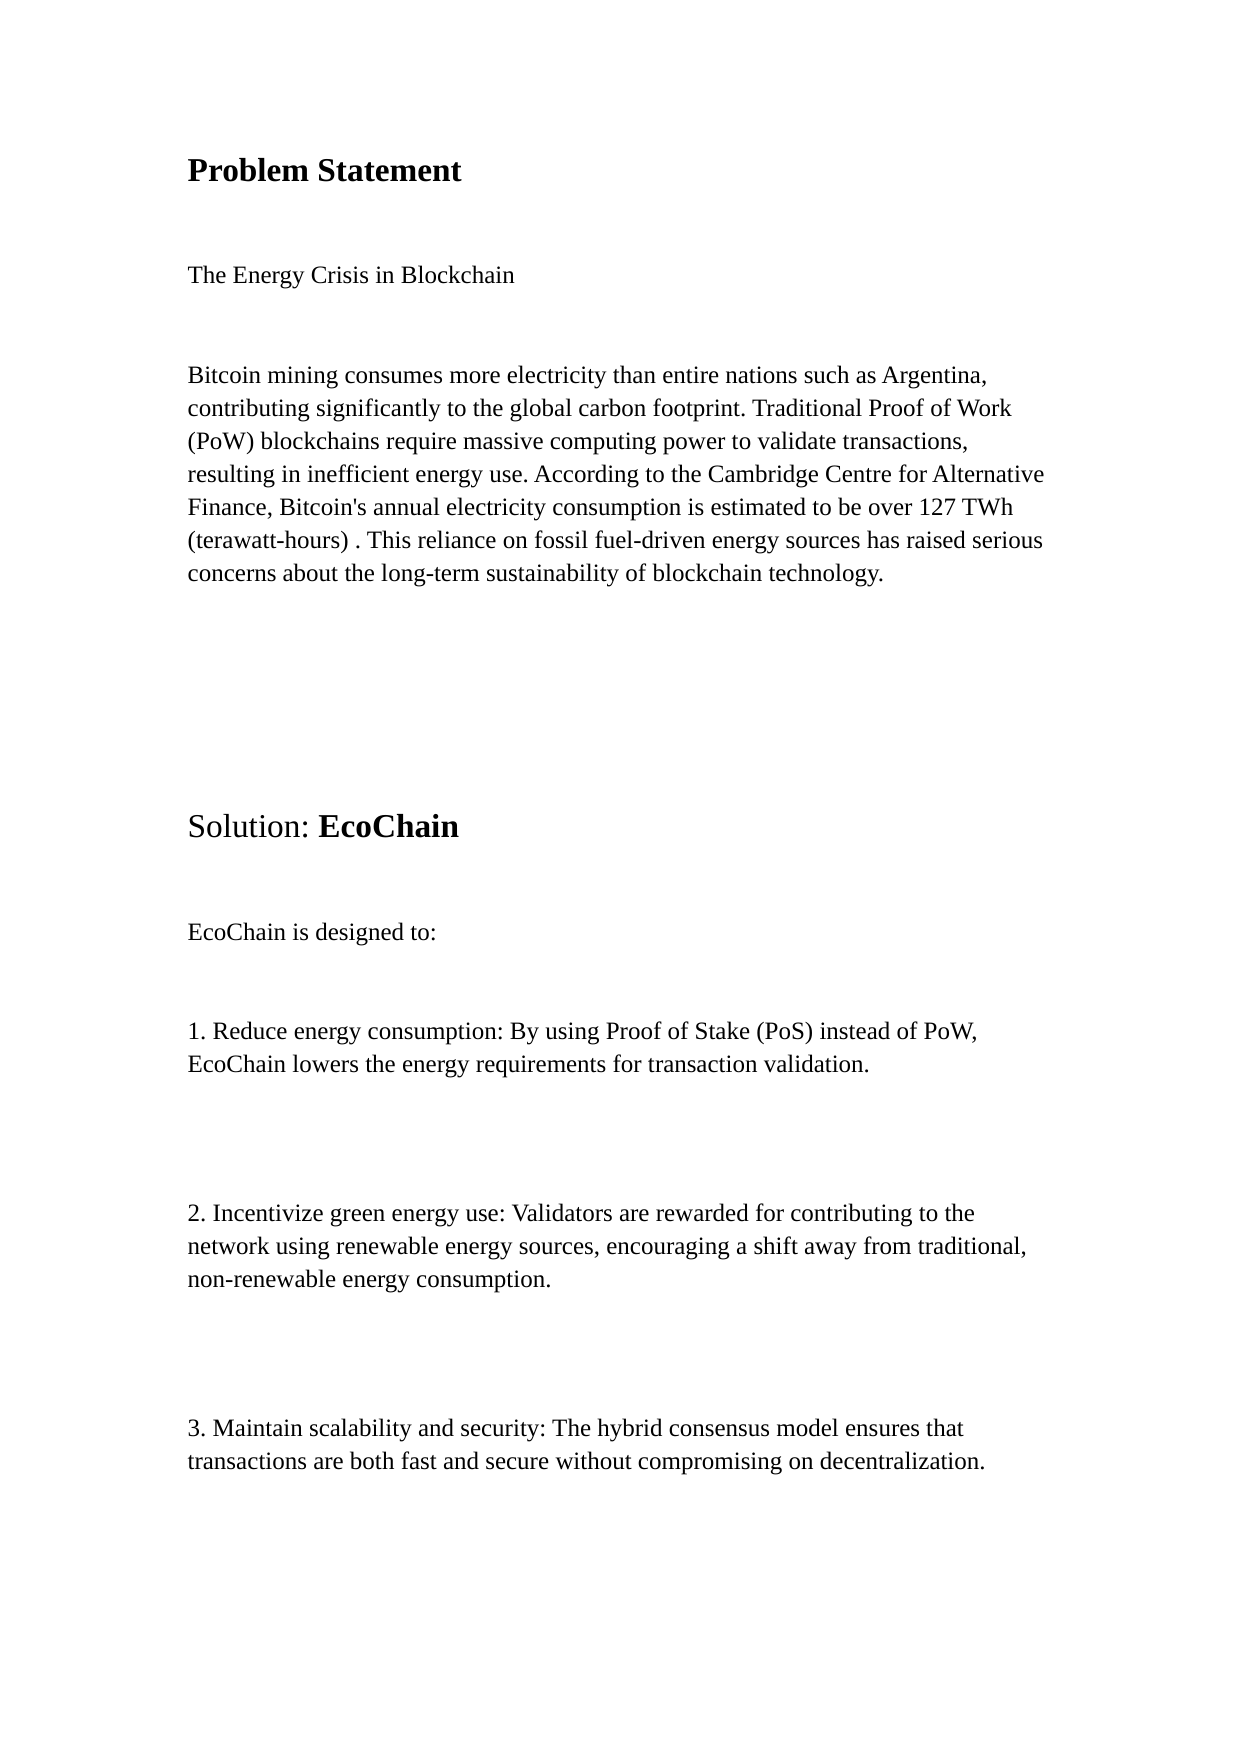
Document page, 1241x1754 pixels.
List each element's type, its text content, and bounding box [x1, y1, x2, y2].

text 3. Maintain scalability and security: The hybrid consensus model ensures that transactions are both fast and secure without compromising on decentralization. [187, 1413, 1053, 1475]
text 2. Incentivize green energy use: Validators are rewarded for contributing to the network using renewable energy sources, encouraging a shift away from traditional, non-renewable energy consumption. [187, 1198, 1053, 1293]
text 1. Reduce energy consumption: By using Proof of Stake (PoS) instead of PoW, EcoChain lowers the energy requirements for transaction validation. [187, 1016, 1053, 1078]
text Solution: EcoChain [187, 806, 1053, 845]
text EcoChain is designed to: [187, 917, 1053, 946]
text Bitcoin mining consumes more electricity than entire nations such as Argentina, contributing significantly to the global carbon footprint. Traditional Proof of Work (PoW) blockchains require massive computing power to validate transactions, resulting in inefficient energy use. According to the Cambridge Centre for Alternative Finance, Bitcoin's annual electricity consumption is estimated to be over 127 TWh (terawatt-hours) . This reliance on fossil fuel-driven energy sources has raised serious concerns about the long-term sustainability of blockchain technology. [187, 360, 1053, 587]
text The Energy Crisis in Blockchain [187, 260, 1053, 289]
text Problem Statement [187, 150, 1053, 188]
